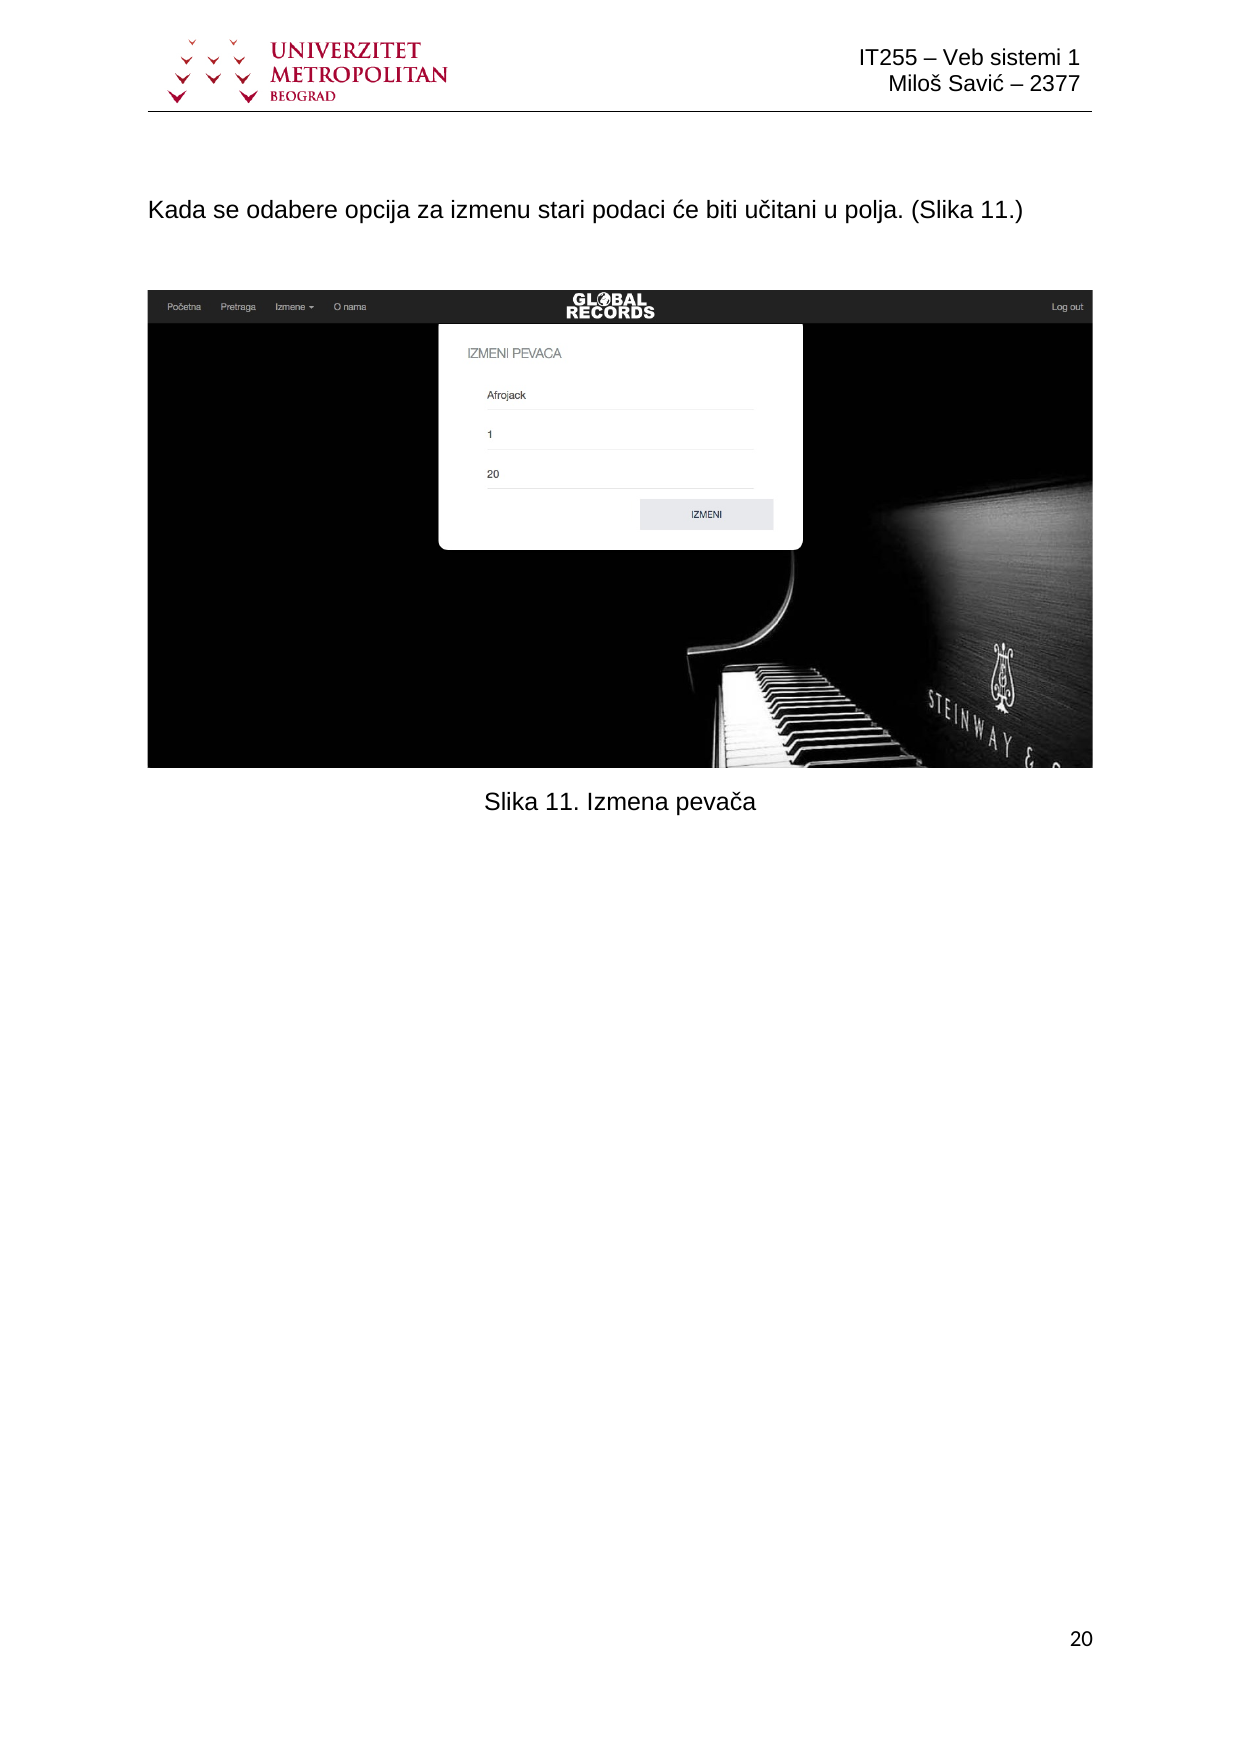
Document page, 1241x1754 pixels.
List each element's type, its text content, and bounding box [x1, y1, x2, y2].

text Kada se odabere opcija za izmenu stari podaci će biti učitani u polja. (Slika 11.) [148, 195, 1093, 224]
picture [158, 29, 457, 111]
text Slika 11. Izmena pevača [148, 787, 1093, 815]
picture [147, 290, 1093, 768]
